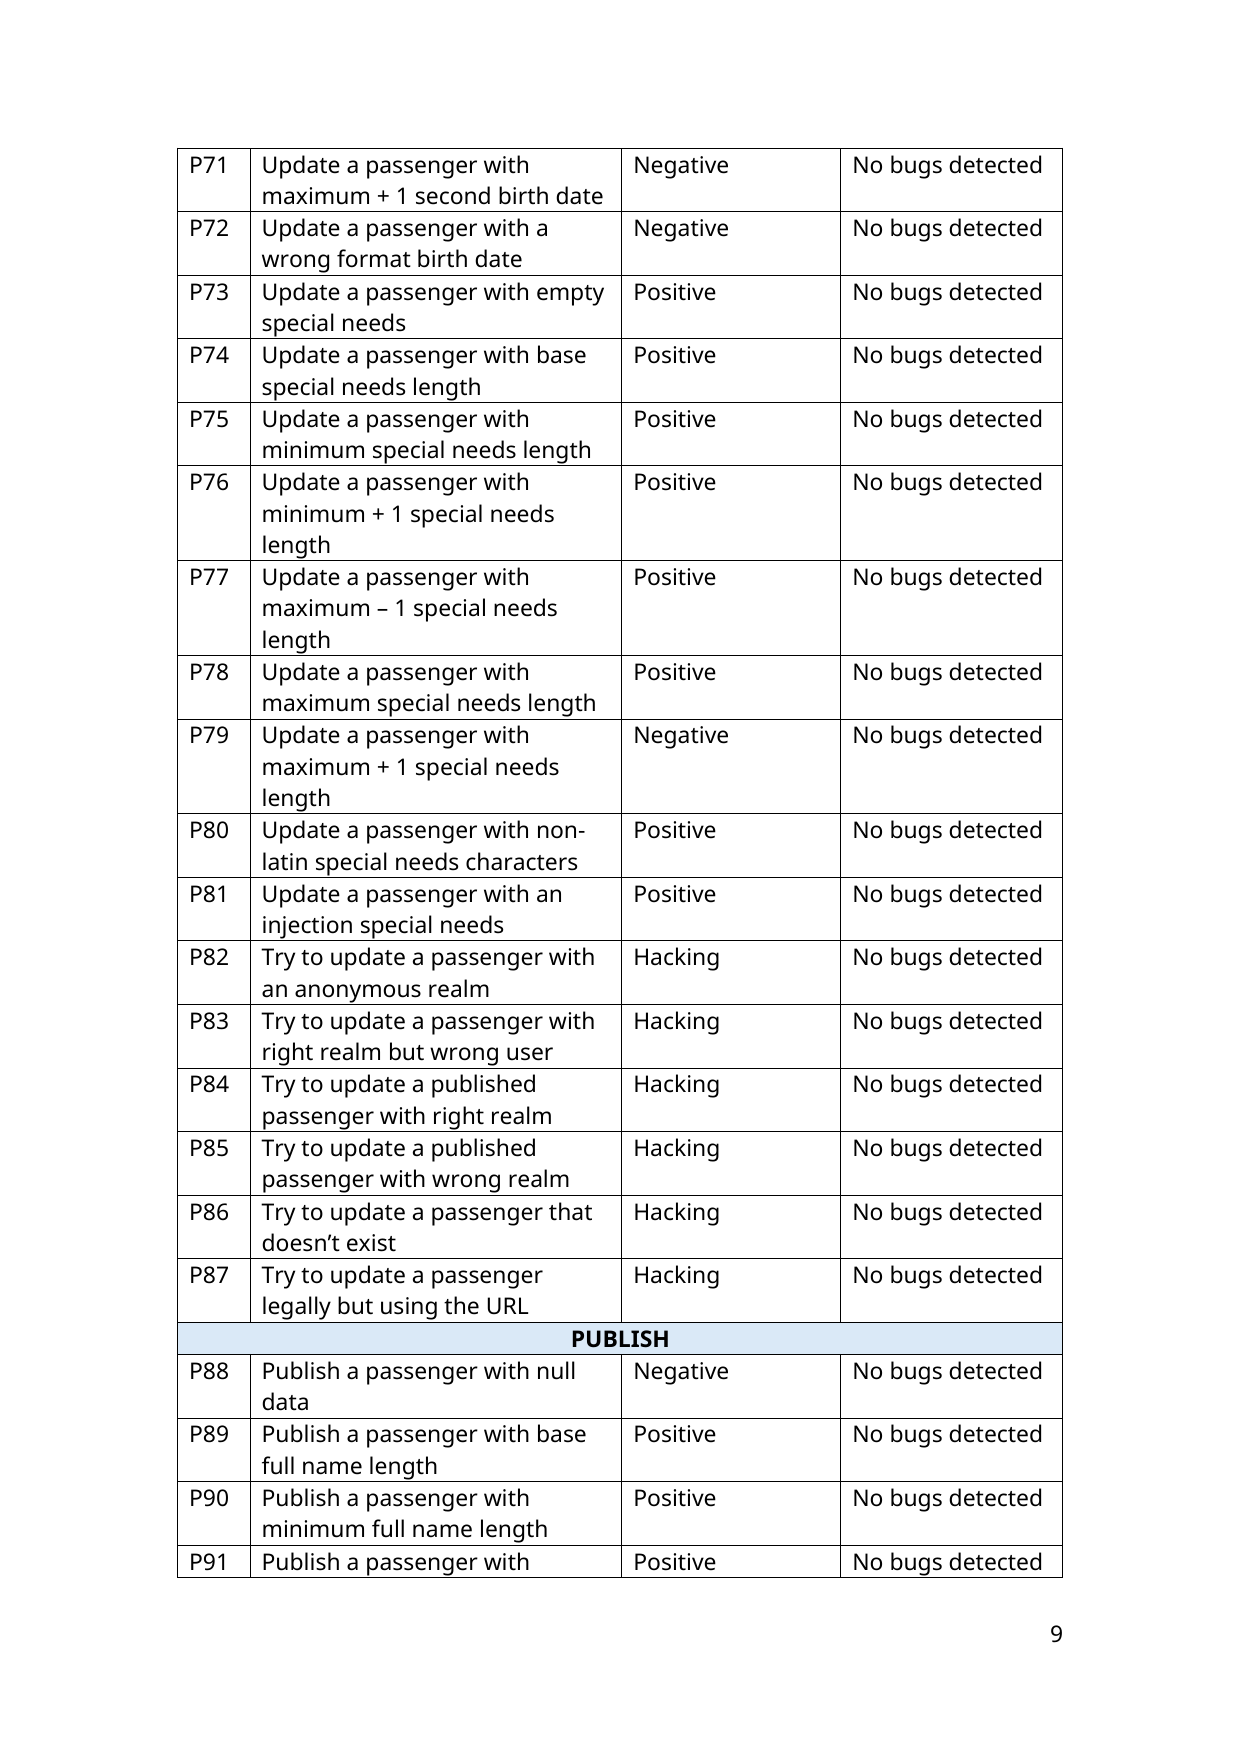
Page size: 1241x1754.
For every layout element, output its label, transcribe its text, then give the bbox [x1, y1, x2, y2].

table_cell Hacking [622, 1069, 840, 1131]
table_cell Update a passenger with minimum special needs length [251, 403, 621, 465]
table_cell P71 [178, 149, 250, 211]
table_cell No bugs detected [841, 403, 1062, 465]
table_cell Update a passenger with maximum + 1 second birth date [251, 149, 621, 211]
table_cell No bugs detected [841, 1546, 1062, 1577]
table_cell Hacking [622, 1005, 840, 1067]
table_cell Hacking [622, 1259, 840, 1322]
table_cell Try to update a passenger that doesn’t exist [251, 1196, 621, 1258]
table_cell P78 [178, 656, 250, 718]
table_cell Positive [622, 466, 840, 560]
table_cell Publish a passenger with null data [251, 1355, 621, 1417]
table_cell P81 [178, 878, 250, 940]
table_cell Update a passenger with maximum + 1 special needs length [251, 720, 621, 813]
table_cell No bugs detected [841, 466, 1062, 560]
table_cell Update a passenger with empty special needs [251, 276, 621, 338]
table_cell No bugs detected [841, 276, 1062, 338]
table_cell P91 [178, 1546, 250, 1577]
table_cell Try to update a published passenger with right realm [251, 1069, 621, 1131]
table_cell Positive [622, 276, 840, 338]
table_cell Positive [622, 814, 840, 877]
table_cell Update a passenger with a wrong format birth date [251, 212, 621, 275]
table_cell Publish a passenger with base full name length [251, 1419, 621, 1481]
table_cell P76 [178, 466, 250, 560]
table_cell P86 [178, 1196, 250, 1258]
table_cell P83 [178, 1005, 250, 1067]
table_cell Update a passenger with maximum – 1 special needs length [251, 561, 621, 655]
table_cell P72 [178, 212, 250, 275]
table_cell P89 [178, 1419, 250, 1481]
table_cell P73 [178, 276, 250, 338]
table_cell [251, 1546, 621, 1577]
table_cell P87 [178, 1259, 250, 1322]
table_cell No bugs detected [841, 1069, 1062, 1131]
table_cell Positive [622, 403, 840, 465]
table_cell No bugs detected [841, 878, 1062, 940]
table_cell Try to update a passenger legally but using the URL [251, 1259, 621, 1322]
table_cell P77 [178, 561, 250, 655]
table_cell Negative [622, 149, 840, 211]
table_cell Try to update a published passenger with wrong realm [251, 1132, 621, 1194]
table_cell PUBLISH [178, 1323, 1062, 1354]
table_cell Publish a passenger with minimum full name length [251, 1482, 621, 1544]
table_cell P75 [178, 403, 250, 465]
table_cell P84 [178, 1069, 250, 1131]
table_cell No bugs detected [841, 1005, 1062, 1067]
table_cell P79 [178, 720, 250, 813]
table_cell Update a passenger with minimum + 1 special needs length [251, 466, 621, 560]
table_cell No bugs detected [841, 561, 1062, 655]
table_cell P74 [178, 339, 250, 402]
table_cell Update a passenger with an injection special needs [251, 878, 621, 940]
table_cell No bugs detected [841, 1419, 1062, 1481]
table_cell P85 [178, 1132, 250, 1194]
table_cell No bugs detected [841, 656, 1062, 718]
table_cell P82 [178, 941, 250, 1004]
table_cell Negative [622, 1355, 840, 1417]
table_cell No bugs detected [841, 1355, 1062, 1417]
table_cell P90 [178, 1482, 250, 1544]
table_cell Negative [622, 212, 840, 275]
table_cell Try to update a passenger with an anonymous realm [251, 941, 621, 1004]
table_cell Positive [622, 561, 840, 655]
table_cell Update a passenger with non-latin special needs characters [251, 814, 621, 877]
table_cell Positive [622, 1419, 840, 1481]
table_cell Update a passenger with maximum special needs length [251, 656, 621, 718]
table_cell Hacking [622, 1196, 840, 1258]
table_cell No bugs detected [841, 1259, 1062, 1322]
table_cell Update a passenger with base special needs length [251, 339, 621, 402]
table_cell No bugs detected [841, 339, 1062, 402]
table_cell No bugs detected [841, 720, 1062, 813]
table_cell P80 [178, 814, 250, 877]
table_cell No bugs detected [841, 814, 1062, 877]
table_cell Try to update a passenger with right realm but wrong user [251, 1005, 621, 1067]
table_cell Positive [622, 1482, 840, 1544]
table_cell Positive [622, 656, 840, 718]
table_cell No bugs detected [841, 1196, 1062, 1258]
table_cell No bugs detected [841, 212, 1062, 275]
table_cell No bugs detected [841, 149, 1062, 211]
table_cell Negative [622, 720, 840, 813]
table_cell P88 [178, 1355, 250, 1417]
table_cell Hacking [622, 1132, 840, 1194]
table_cell Hacking [622, 941, 840, 1004]
table_cell No bugs detected [841, 1132, 1062, 1194]
table_cell No bugs detected [841, 941, 1062, 1004]
table_cell No bugs detected [841, 1482, 1062, 1544]
table_cell Positive [622, 878, 840, 940]
table_cell Positive [622, 339, 840, 402]
table_cell Positive [622, 1546, 840, 1577]
